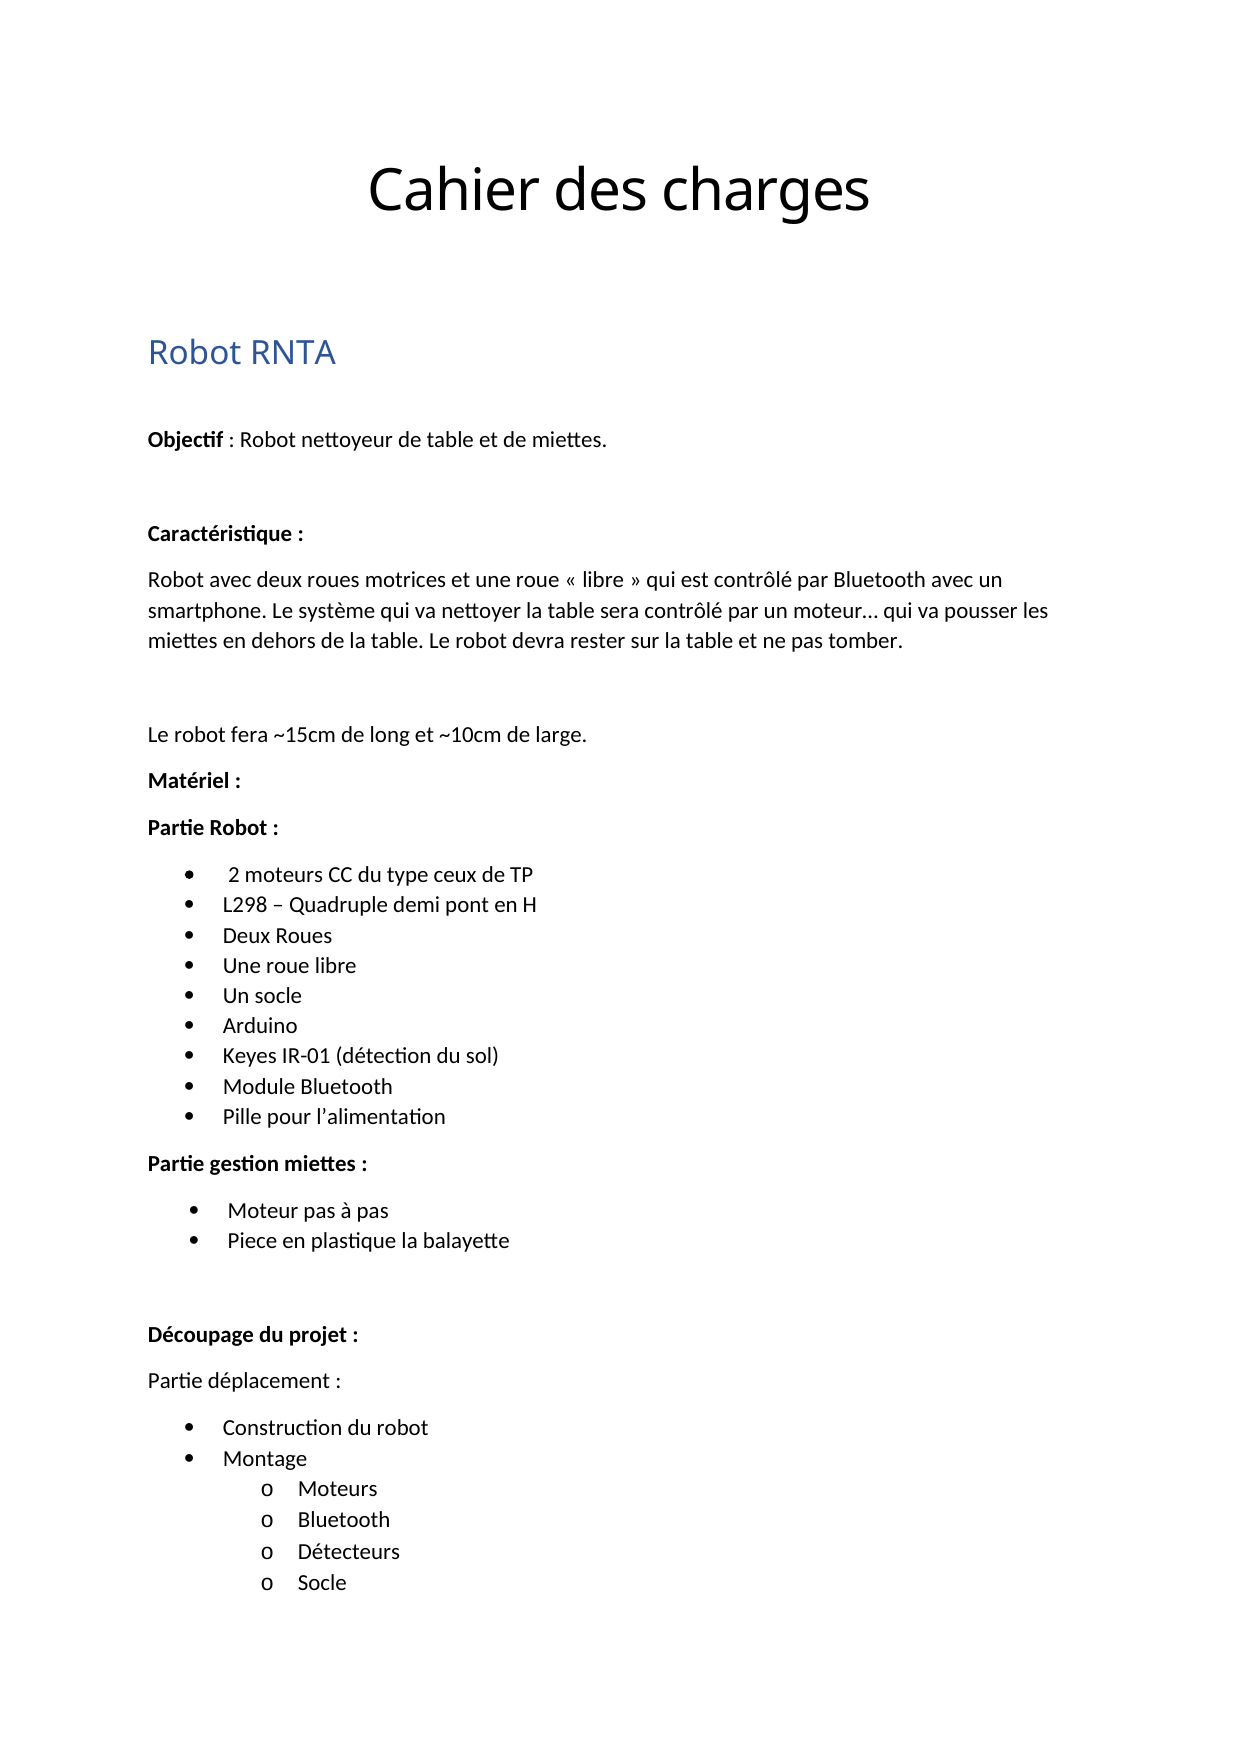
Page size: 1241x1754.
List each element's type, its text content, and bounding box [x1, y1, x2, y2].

text Objectif : Robot nettoyeur de table et de miettes. [148, 425, 1093, 453]
list Une roue libre [185, 951, 1093, 979]
list 2 moteurs CC du type ceux de TP [185, 860, 1093, 888]
list Détecteurs [260, 1537, 1093, 1566]
list Deux Roues [185, 921, 1093, 949]
title Cahier des charges [148, 148, 1093, 227]
text Partie Robot : [148, 813, 1093, 842]
list Arduino [185, 1011, 1093, 1039]
list Moteurs [260, 1474, 1093, 1503]
list Montage [185, 1444, 1093, 1472]
text Caractéristique : [148, 519, 1093, 547]
list Moteur pas à pas [190, 1196, 1093, 1224]
list Bluetooth [260, 1505, 1093, 1534]
list Module Bluetooth [185, 1072, 1093, 1100]
list Un socle [185, 981, 1093, 1009]
subtitle Robot RNTA [148, 329, 1093, 374]
list Pille pour l’alimentation [185, 1102, 1093, 1130]
list L298 – Quadruple demi pont en H [185, 891, 1093, 919]
list Construction du robot [185, 1413, 1093, 1442]
list Socle [260, 1568, 1093, 1597]
text Découpage du projet : [148, 1320, 1093, 1348]
list Piece en plastique la balayette [190, 1226, 1093, 1254]
text Partie déplacement : [148, 1367, 1093, 1395]
text Robot avec deux roues motrices et une roue « libre » qui est contrôlé par Bluetooth avec un smartphone. Le système qui va nettoyer la table sera contrôlé par un moteur… qui va pousser les miettes en dehors de la table. Le robot devra rester sur la table et ne pas tomber. [148, 566, 1093, 654]
text Matériel : [148, 767, 1093, 795]
list Keyes IR-01 (détection du sol) [185, 1042, 1093, 1070]
text Partie gestion miettes : [148, 1149, 1093, 1177]
text Le robot fera ~15cm de long et ~10cm de large. [148, 720, 1093, 748]
